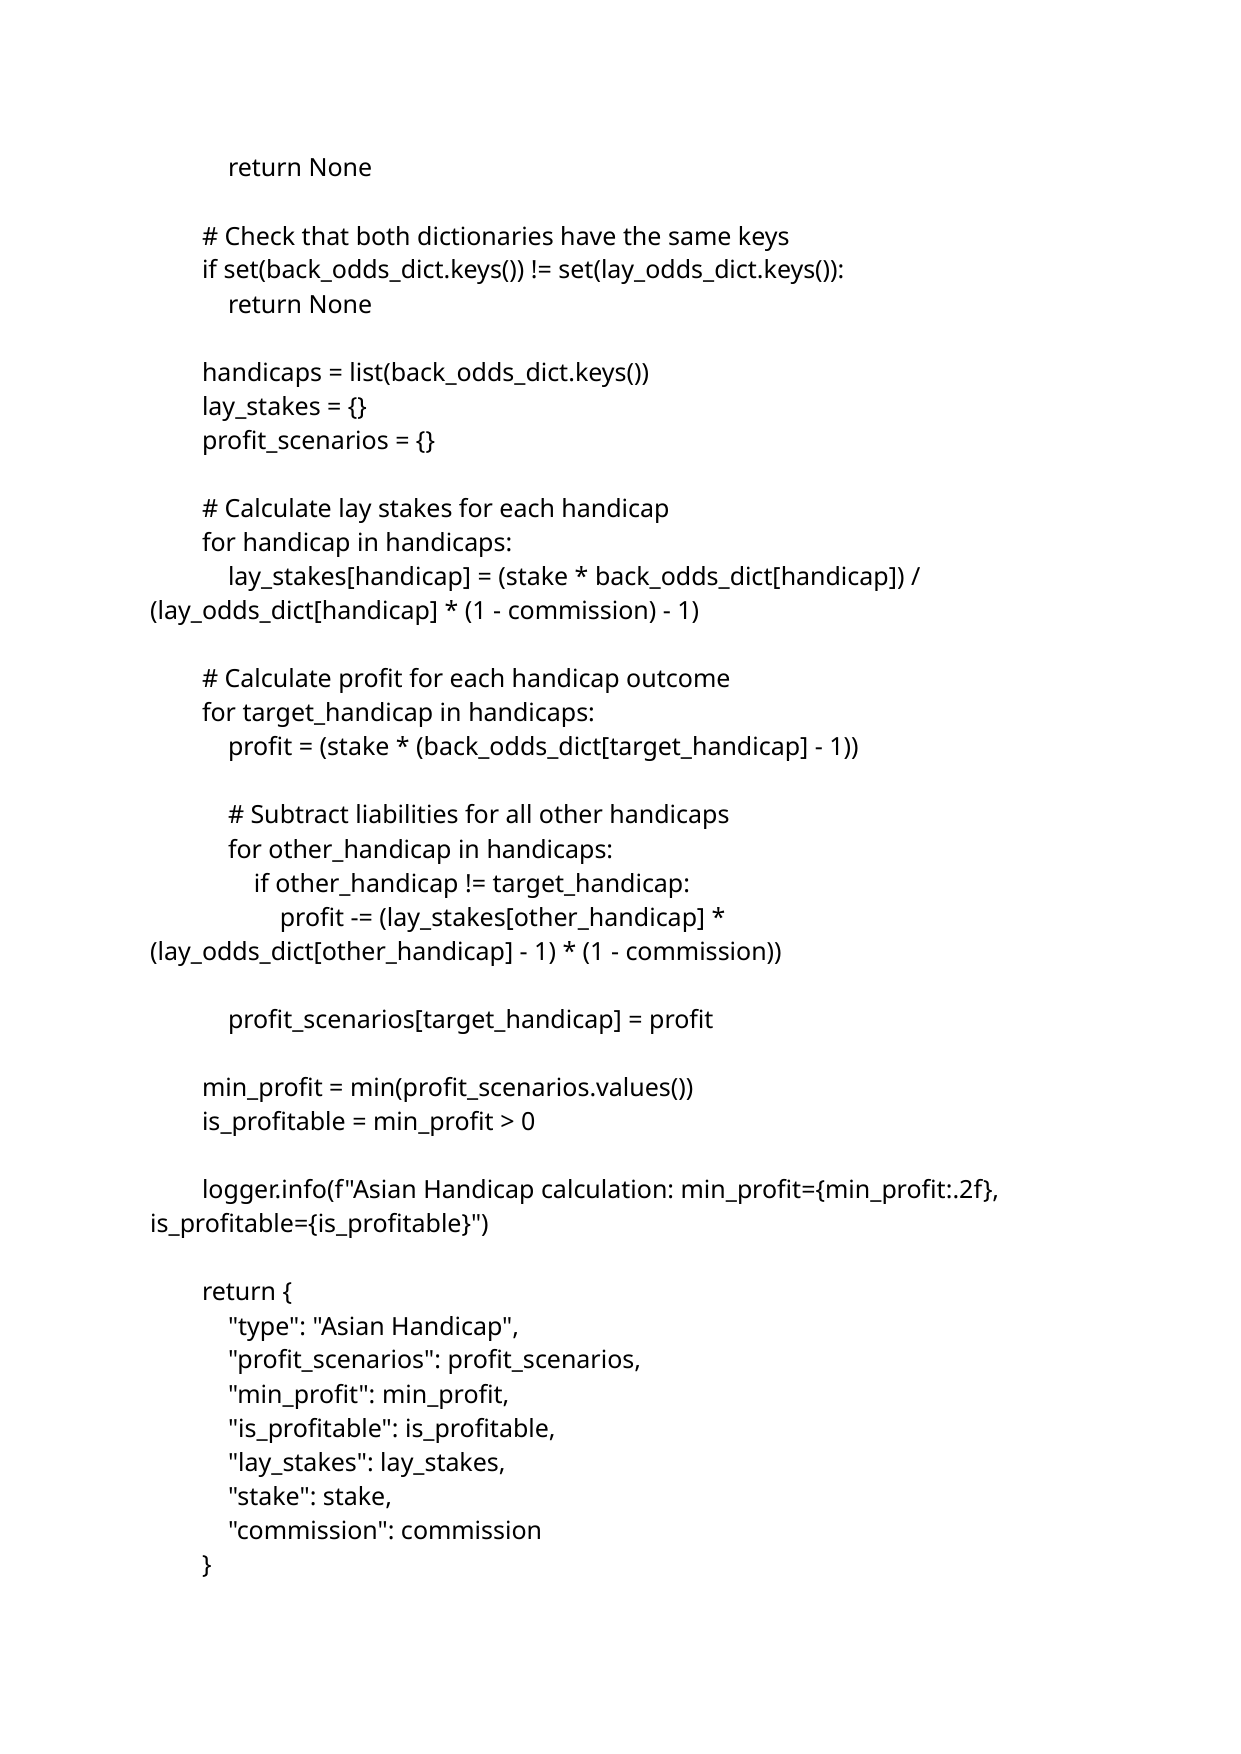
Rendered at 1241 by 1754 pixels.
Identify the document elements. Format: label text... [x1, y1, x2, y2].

text for other_handicap in handicaps: [150, 831, 1090, 865]
text return None [150, 150, 1090, 184]
text profit_scenarios[target_handicap] = profit [150, 1002, 1090, 1036]
text "lay_stakes": lay_stakes, [150, 1444, 1090, 1478]
text "min_profit": min_profit, [150, 1376, 1090, 1410]
text lay_stakes = {} [150, 388, 1090, 422]
text for handicap in handicaps: [150, 525, 1090, 559]
text "is_profitable": is_profitable, [150, 1410, 1090, 1444]
text # Check that both dictionaries have the same keys [150, 218, 1090, 252]
text profit_scenarios = {} [150, 422, 1090, 457]
text profit -= (lay_stakes[other_handicap] * (lay_odds_dict[other_handicap] - 1) * (1 - commission)) [150, 899, 1090, 967]
text # Subtract liabilities for all other handicaps [150, 797, 1090, 831]
text profit = (stake * (back_odds_dict[target_handicap] - 1)) [150, 729, 1090, 763]
text "stake": stake, [150, 1478, 1090, 1512]
text is_profitable = min_profit > 0 [150, 1104, 1090, 1138]
text # Calculate lay stakes for each handicap [150, 491, 1090, 525]
text "commission": commission [150, 1512, 1090, 1547]
text min_profit = min(profit_scenarios.values()) [150, 1070, 1090, 1104]
text logger.info(f"Asian Handicap calculation: min_profit={min_profit:.2f}, is_profitable={is_profitable}") [150, 1172, 1090, 1240]
text if other_handicap != target_handicap: [150, 865, 1090, 899]
text "profit_scenarios": profit_scenarios, [150, 1342, 1090, 1376]
text "type": "Asian Handicap", [150, 1308, 1090, 1342]
text return { [150, 1274, 1090, 1308]
text for target_handicap in handicaps: [150, 695, 1090, 729]
text } [150, 1547, 1090, 1581]
text lay_stakes[handicap] = (stake * back_odds_dict[handicap]) / (lay_odds_dict[handicap] * (1 - commission) - 1) [150, 559, 1090, 627]
text handicaps = list(back_odds_dict.keys()) [150, 354, 1090, 388]
text return None [150, 286, 1090, 320]
text if set(back_odds_dict.keys()) != set(lay_odds_dict.keys()): [150, 252, 1090, 286]
text # Calculate profit for each handicap outcome [150, 661, 1090, 695]
